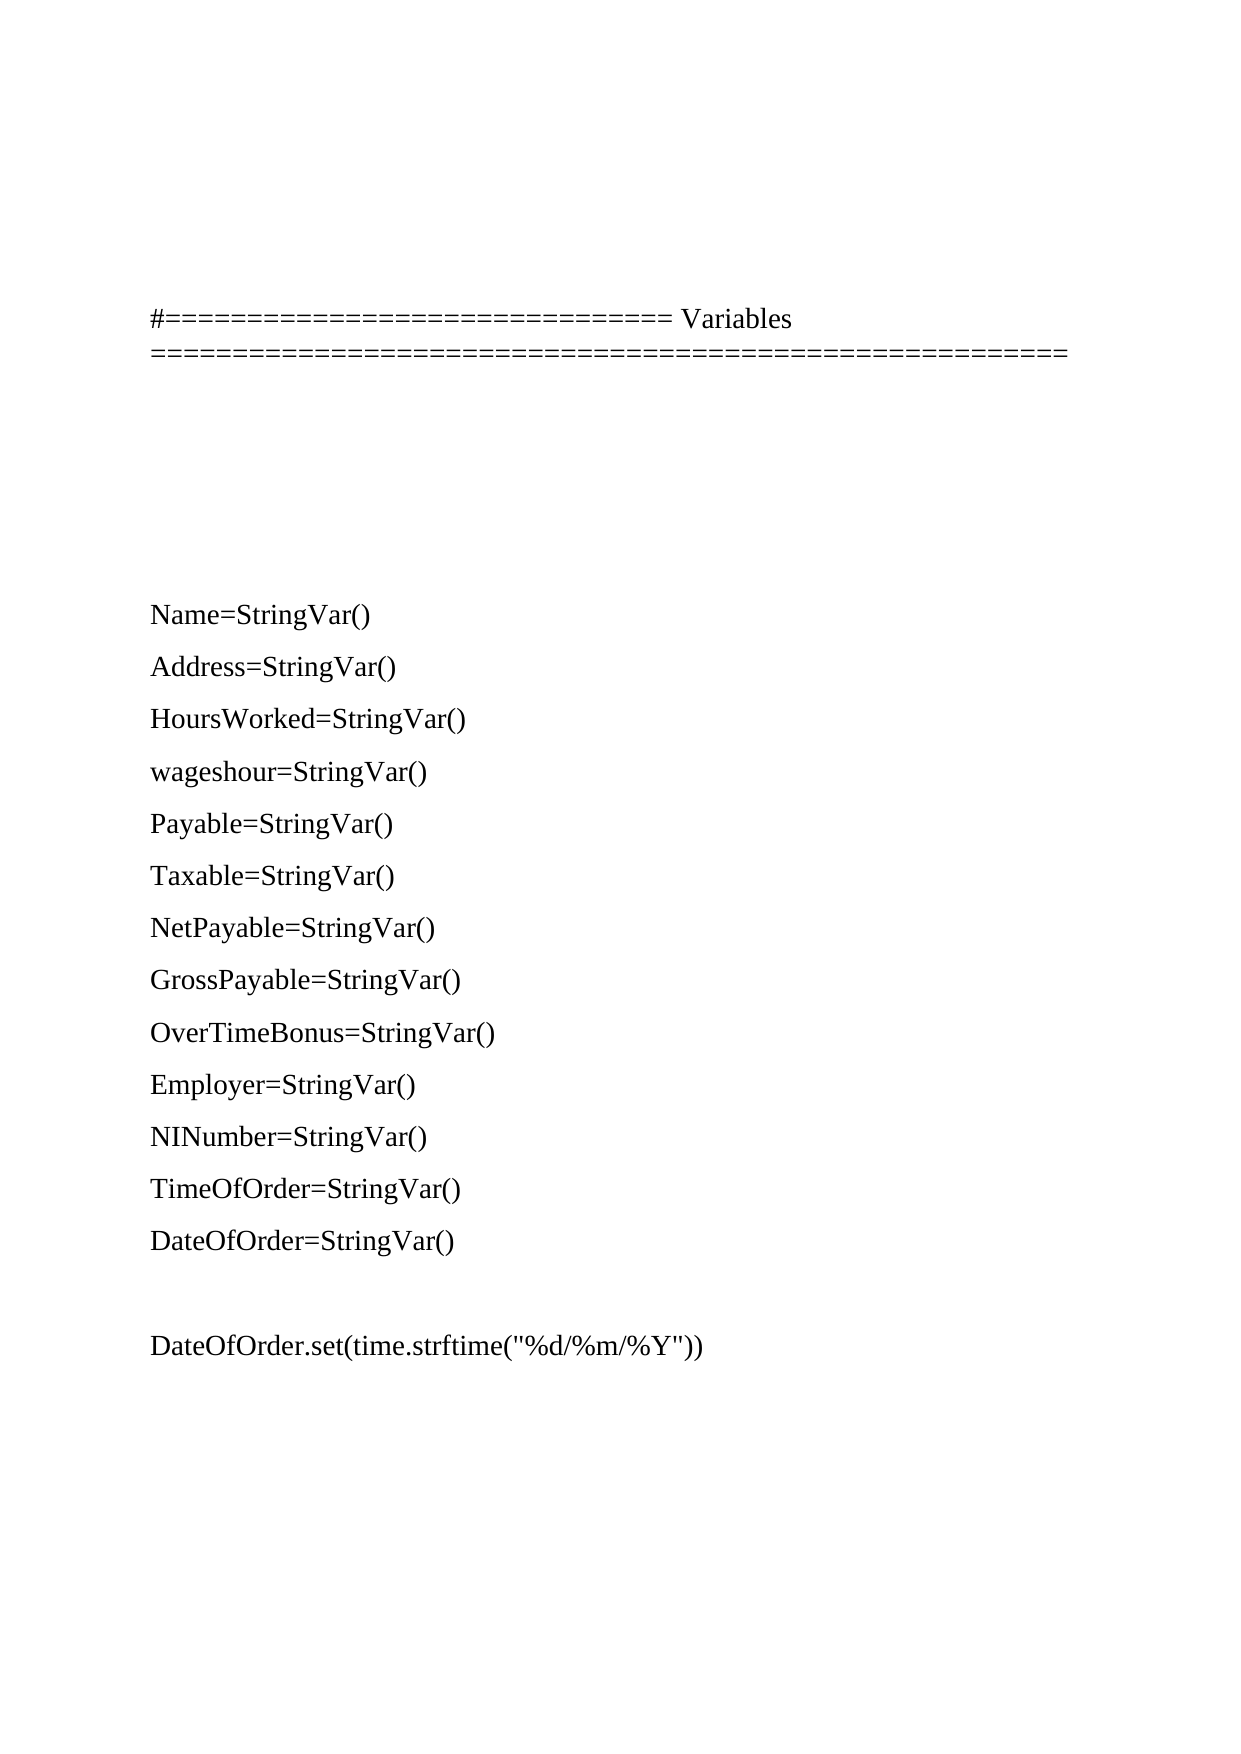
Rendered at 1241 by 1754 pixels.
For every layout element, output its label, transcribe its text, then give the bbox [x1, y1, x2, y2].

text TimeOfOrder=StringVar() [150, 1171, 1090, 1205]
text Taxable=StringVar() [150, 858, 1090, 892]
text Address=StringVar() [150, 649, 1090, 683]
text DateOfOrder=StringVar() [150, 1223, 1090, 1257]
text DateOfOrder.set(time.strftime("%d/%m/%Y")) [150, 1328, 1090, 1361]
text Payable=StringVar() [150, 806, 1090, 839]
text OverTimeBonus=StringVar() [150, 1015, 1090, 1048]
text NetPayable=StringVar() [150, 910, 1090, 944]
text #=============================== Variables ======================================================== [150, 301, 1090, 370]
text HoursWorked=StringVar() [150, 702, 1090, 735]
text GrossPayable=StringVar() [150, 962, 1090, 996]
text Name=StringVar() [150, 597, 1090, 631]
text Employer=StringVar() [150, 1067, 1090, 1100]
text wageshour=StringVar() [150, 754, 1090, 787]
text NINumber=StringVar() [150, 1119, 1090, 1153]
